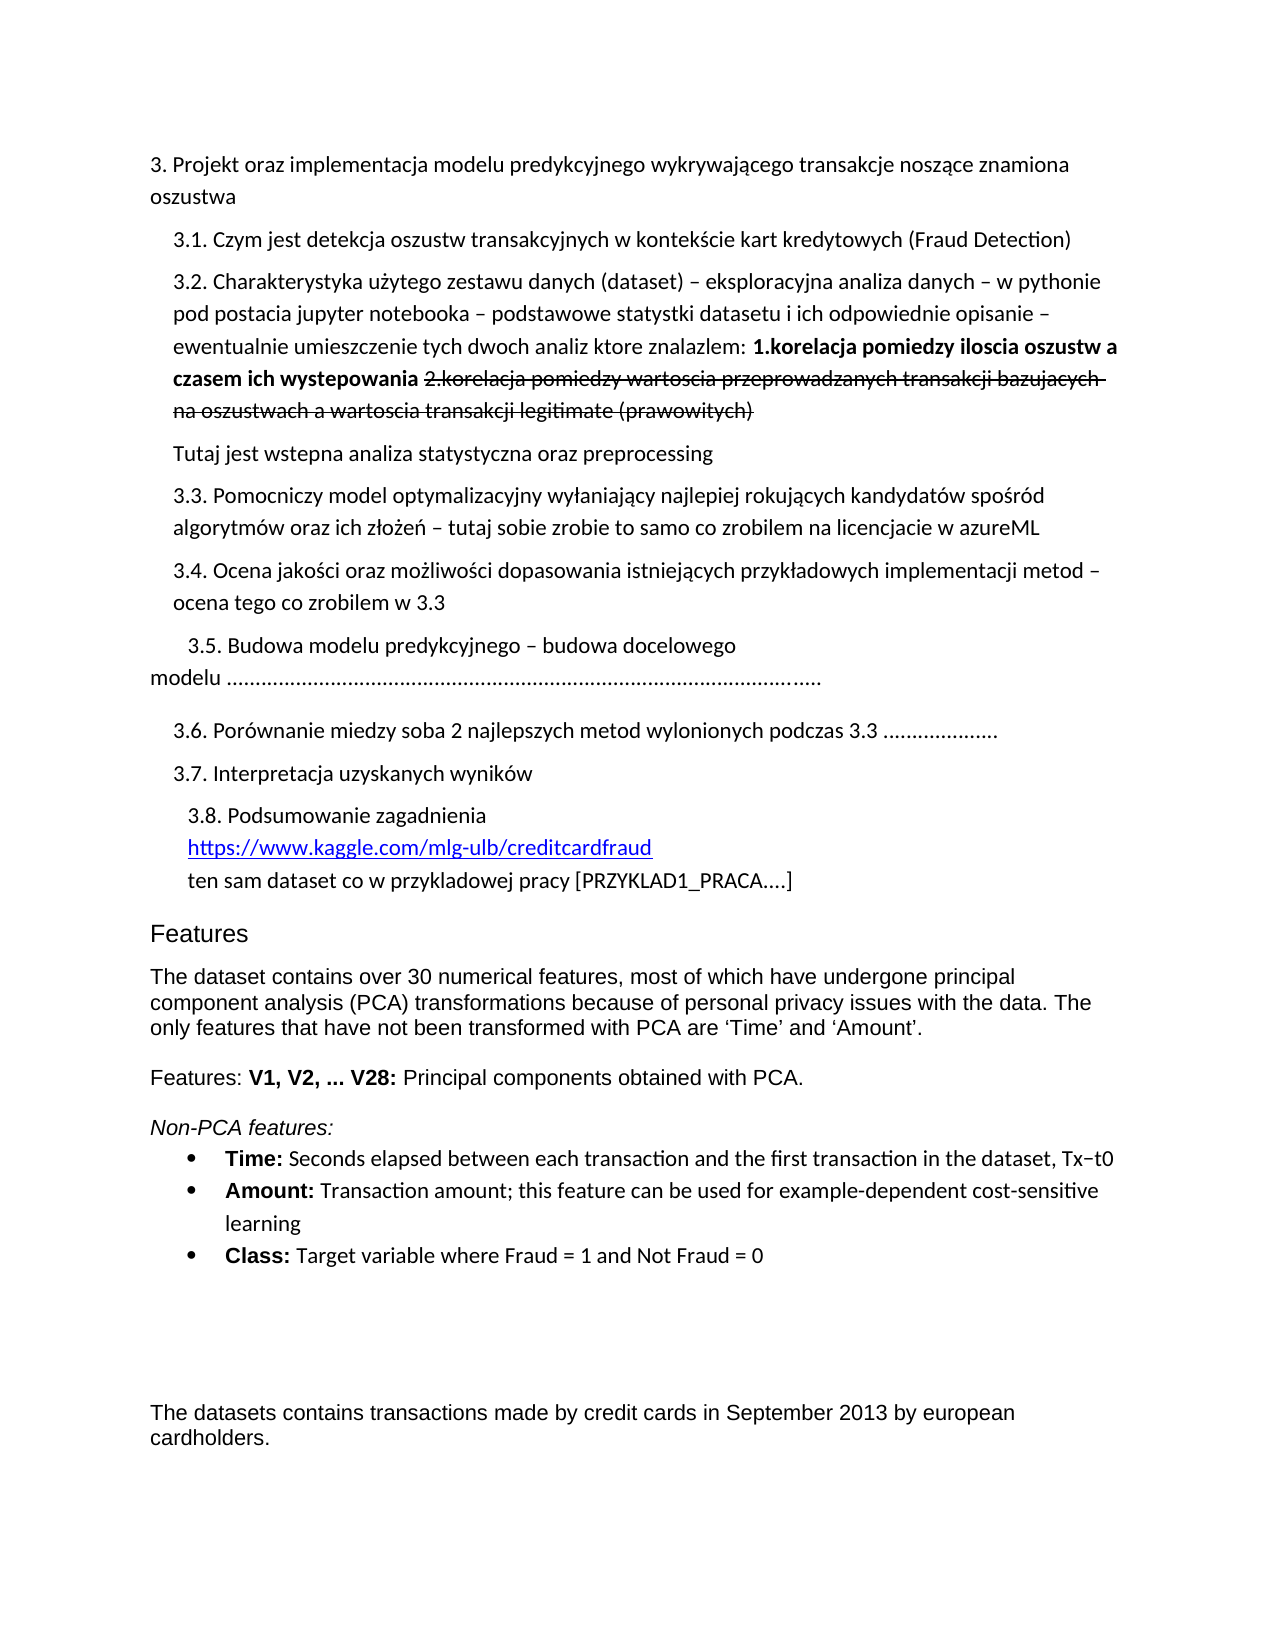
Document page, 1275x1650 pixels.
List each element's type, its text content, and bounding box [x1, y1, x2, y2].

text 3.3. Pomocniczy model optymalizacyjny wyłaniający najlepiej rokujących kandydatów spośród algorytmów oraz ich złożeń – tutaj sobie zrobie to samo co zrobilem na licencjacie w azureML [173, 481, 1125, 542]
text The dataset contains over 30 numerical features, most of which have undergone principal component analysis (PCA) transformations because of personal privacy issues with the data. The only features that have not been transformed with PCA are ‘Time’ and ‘Amount’. Features: V1, V2, ... V28: Principal components obtained with PCA. [150, 964, 1125, 1090]
text 3.7. Interpretacja uzyskanych wyników [173, 759, 1125, 787]
list Amount: Transaction amount; this feature can be used for example-dependent cost-sensitive learning [187, 1176, 1125, 1237]
text Tutaj jest wstepna analiza statystyczna oraz preprocessing [173, 439, 1125, 467]
subtitle Features [150, 919, 1125, 947]
text The datasets contains transactions made by credit cards in September 2013 by european cardholders. [150, 1400, 1125, 1450]
text 3.1. Czym jest detekcja oszustw transakcyjnych w kontekście kart kredytowych (Fraud Detection) [173, 225, 1125, 253]
list Time: Seconds elapsed between each transaction and the first transaction in the dataset, Tx−t0 [187, 1144, 1125, 1172]
list Class: Target variable where Fraud = 1 and Not Fraud = 0 [187, 1241, 1125, 1269]
list 3.8. Podsumowanie zagadnienia [187, 801, 1125, 829]
text 3.6. Porównanie miedzy soba 2 najlepszych metod wylonionych podczas 3.3 .................... [173, 716, 1125, 744]
list ten sam dataset co w przykladowej pracy [PRZYKLAD1_PRACA....] [187, 866, 1125, 894]
subtitle Non-PCA features: [150, 1115, 1125, 1141]
text 3. Projekt oraz implementacja modelu predykcyjnego wykrywającego transakcje noszące znamiona oszustwa [150, 150, 1125, 210]
list https://www.kaggle.com/mlg-ulb/creditcardfraud [187, 833, 1125, 862]
text 3.2. Charakterystyka użytego zestawu danych (dataset) – eksploracyjna analiza danych – w pythonie pod postacia jupyter notebooka – podstawowe statystki datasetu i ich odpowiednie opisanie – ewentualnie umieszczenie tych dwoch analiz ktore znalazlem: 1.korelacja pomiedzy iloscia oszustw a czasem ich wystepowania 2.korelacja pomiedzy wartoscia przeprowadzanych transakcji bazujacych na oszustwach a wartoscia transakcji legitimate (prawowitych) [173, 267, 1125, 424]
text 3.5. Budowa modelu predykcyjnego – budowa docelowego modelu ....................................................................................................... [150, 631, 1125, 691]
text 3.4. Ocena jakości oraz możliwości dopasowania istniejących przykładowych implementacji metod – ocena tego co zrobilem w 3.3 [173, 556, 1125, 616]
